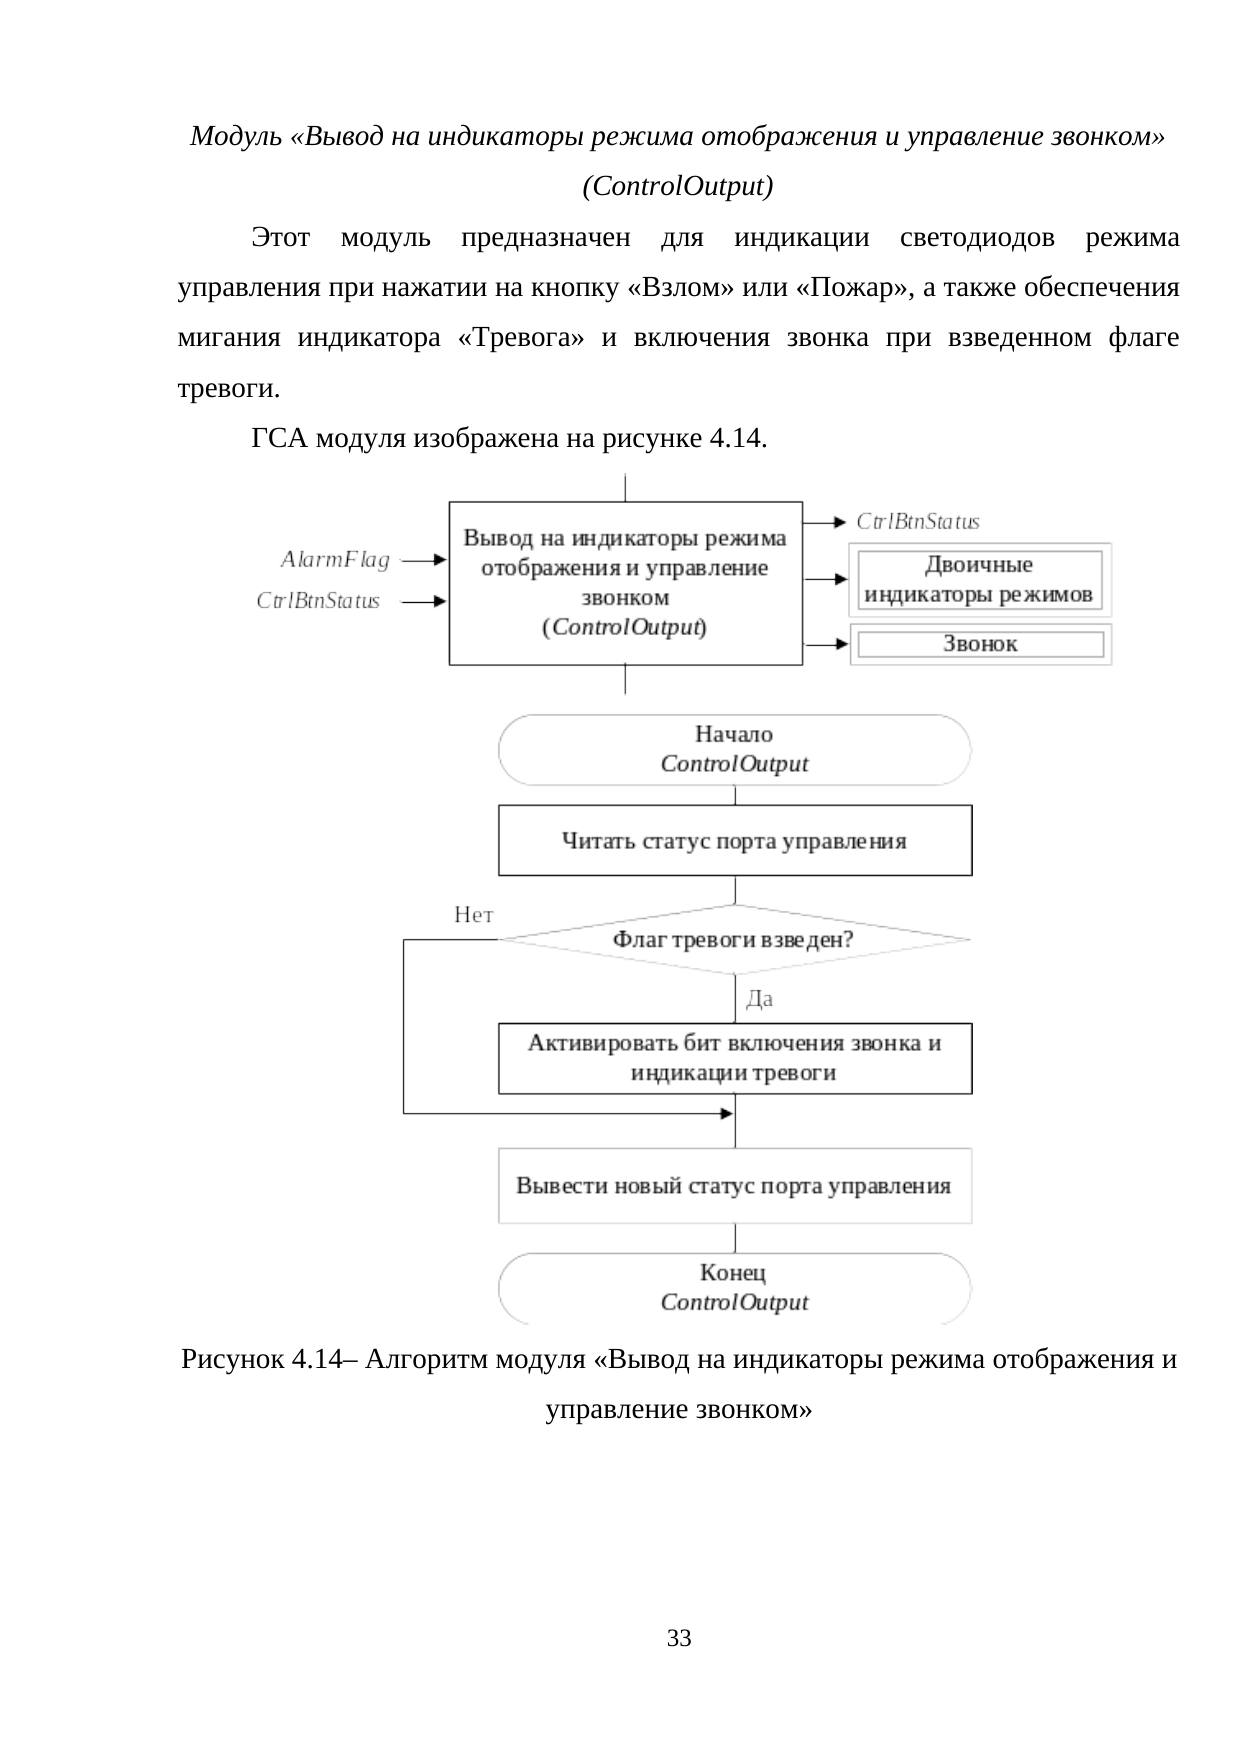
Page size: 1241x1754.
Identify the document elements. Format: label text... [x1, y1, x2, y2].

text Этот модуль предназначен для индикации светодиодов режима управления при нажатии на кнопку «Взлом» или «Пожар», а также обеспечения мигания индикатора «Тревога» и включения звонка при взведенном флаге тревоги. [177, 219, 1181, 403]
text Модуль «Вывод на индикаторы режима отображения и управление звонком» (ControlOutput) [177, 118, 1181, 202]
text Рисунок 4.14– Алгоритм модуля «Вывод на индикаторы режима отображения и управление звонком» [177, 1341, 1181, 1425]
text ГСА модуля изображена на рисунке 4.14. [177, 420, 1181, 453]
